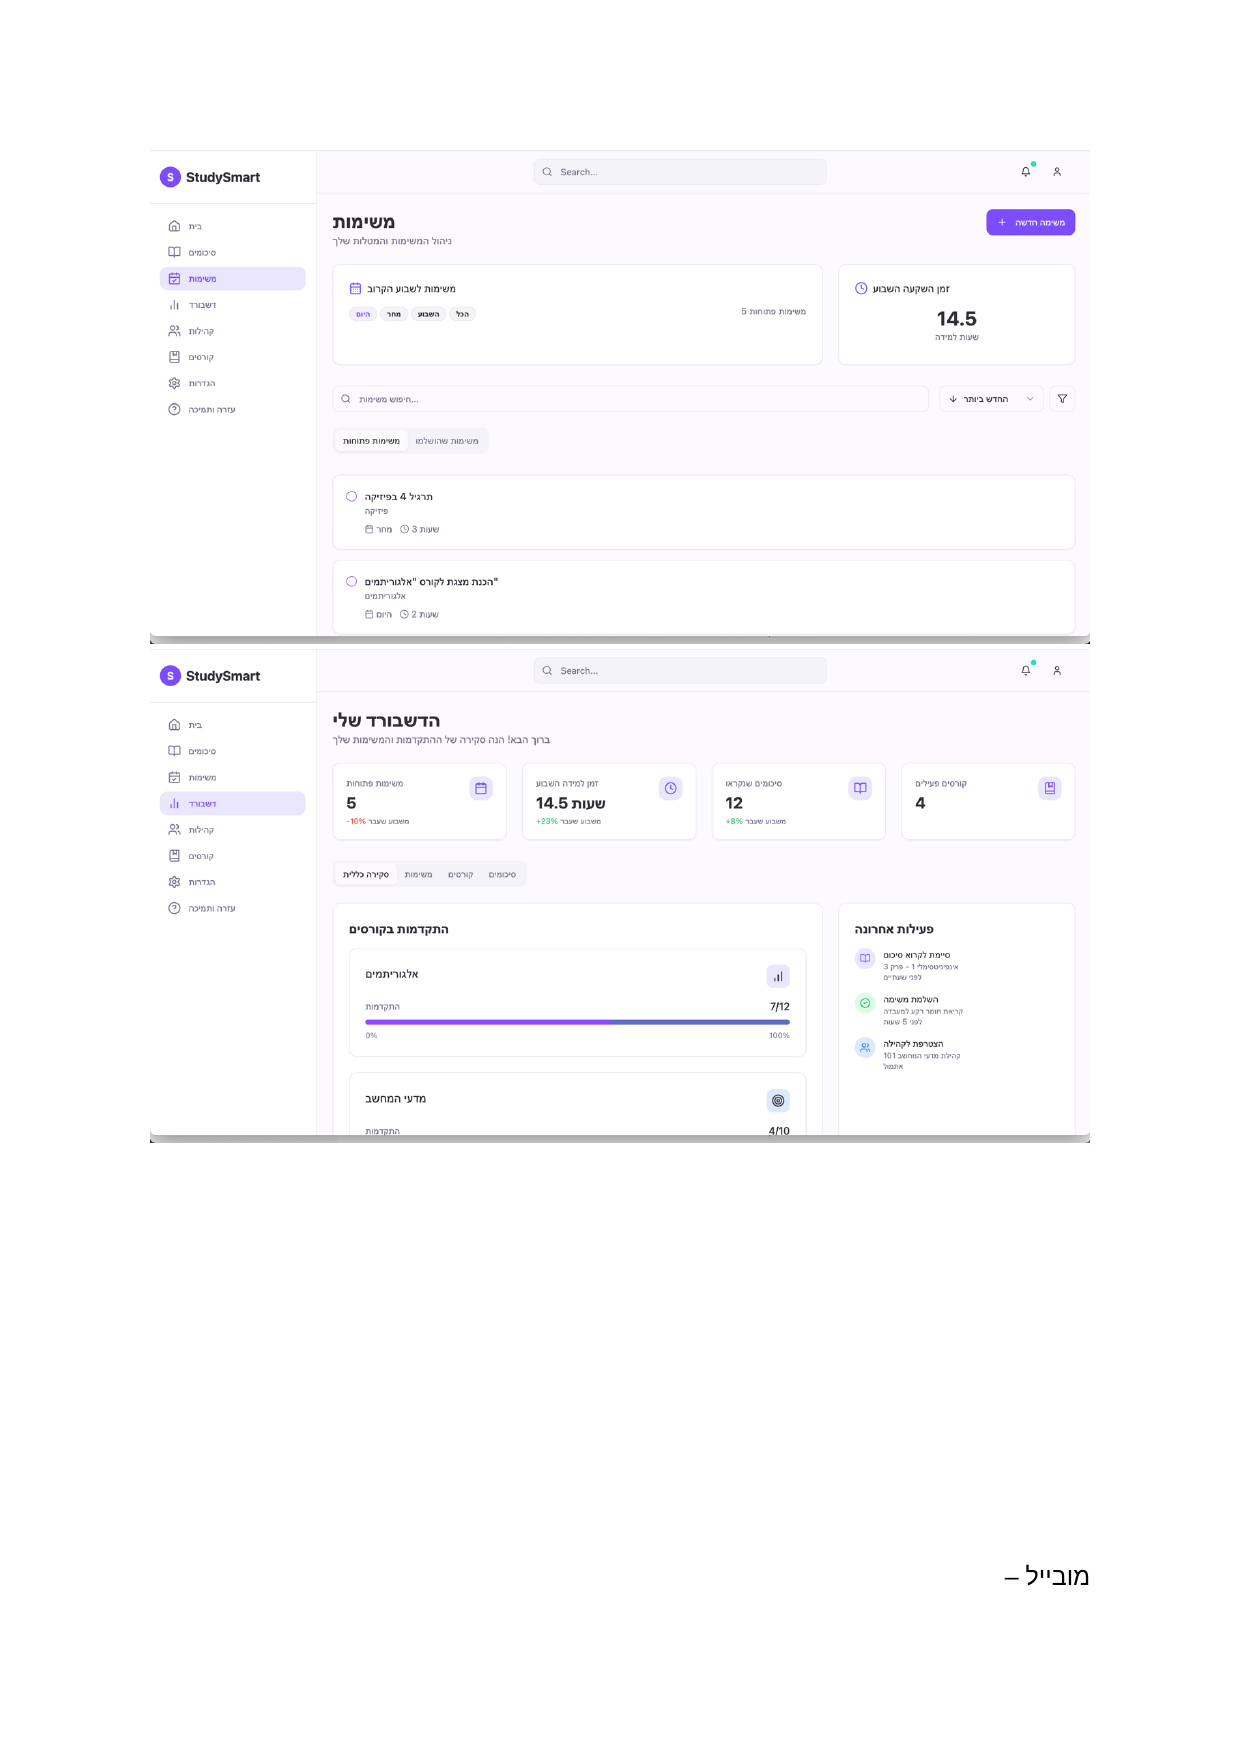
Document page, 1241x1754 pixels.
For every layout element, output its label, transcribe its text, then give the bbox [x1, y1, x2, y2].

picture [150, 647, 1090, 1143]
picture [150, 150, 1090, 644]
text מובייל – [150, 1561, 1090, 1590]
